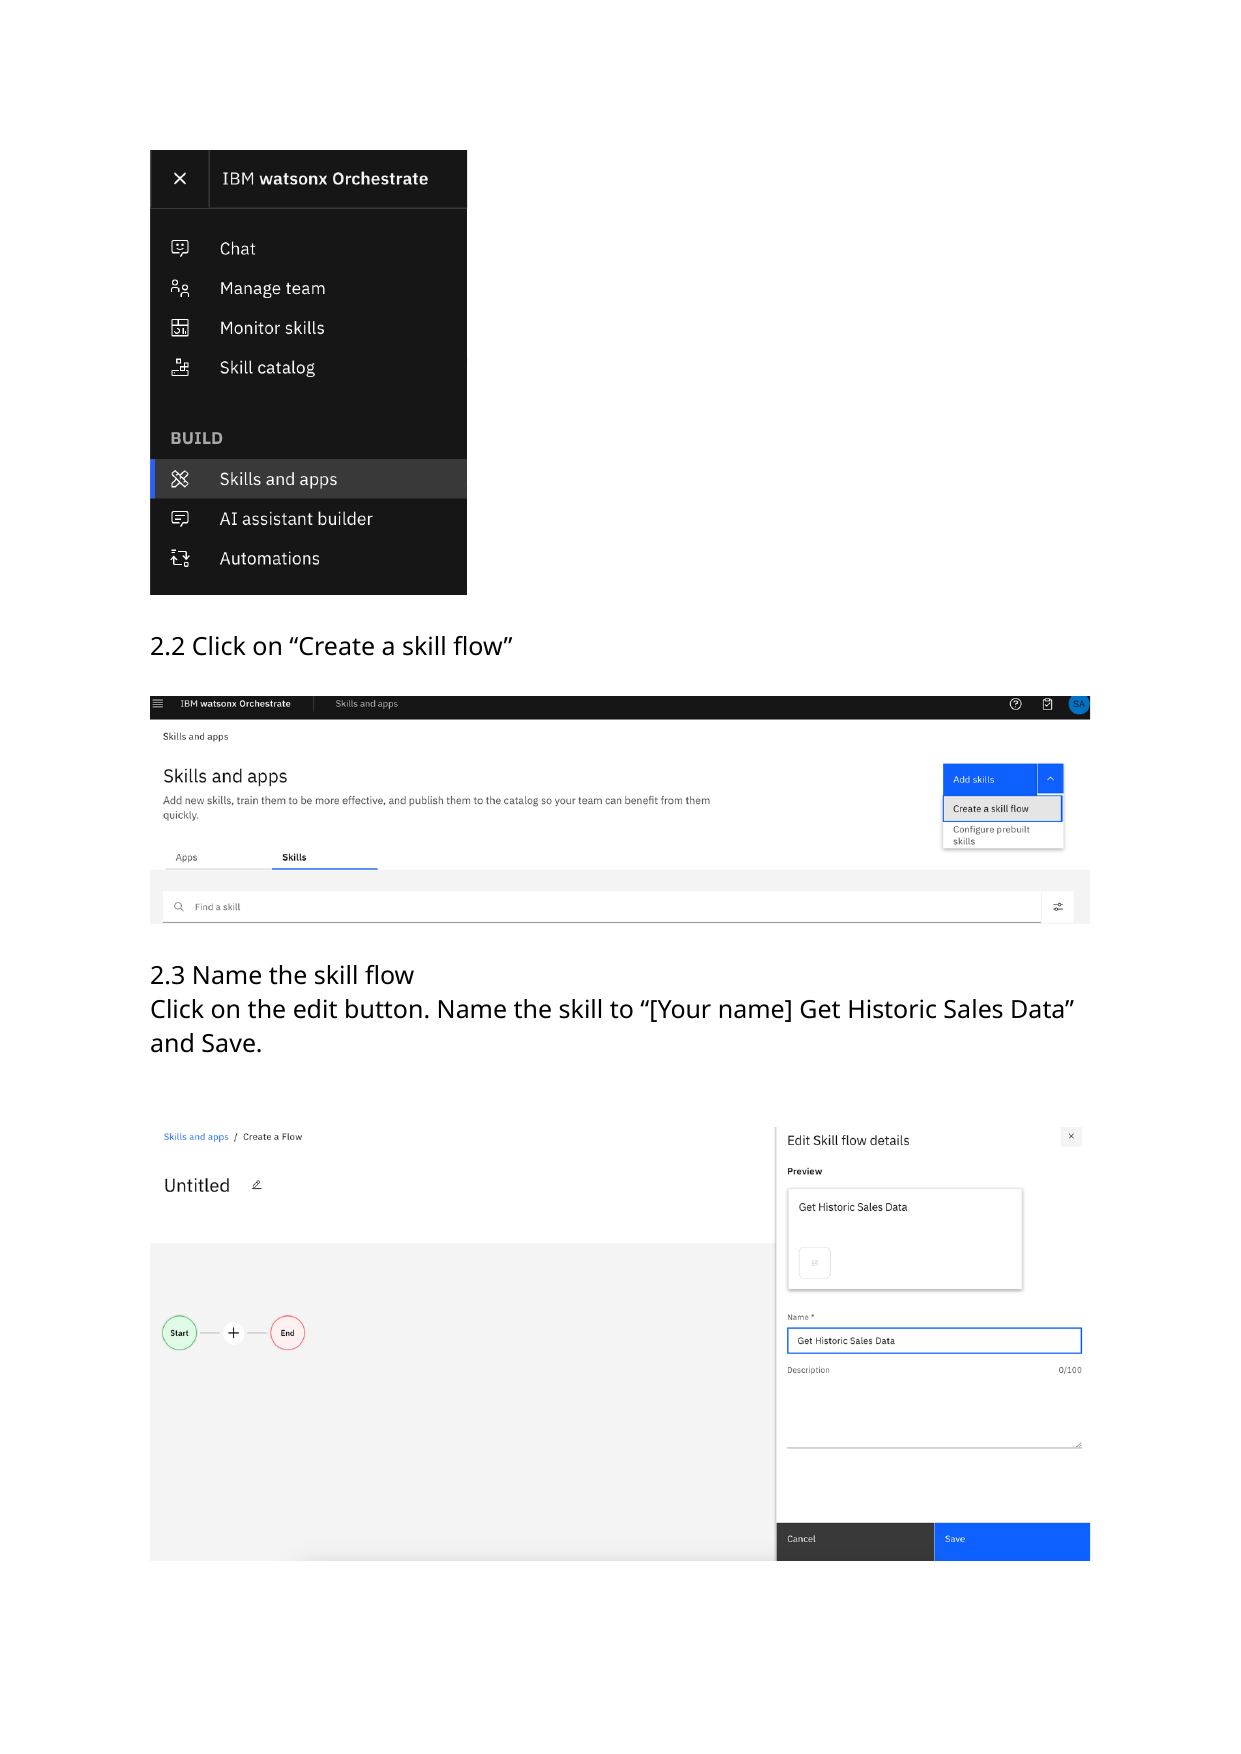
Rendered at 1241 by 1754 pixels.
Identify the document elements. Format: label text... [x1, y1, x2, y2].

text 2.2 Click on “Create a skill flow” [150, 628, 1090, 662]
picture [150, 150, 468, 595]
text Click on the edit button. Name the skill to “[Your name] Get Historic Sales Data” and Save. [150, 991, 1090, 1059]
picture [150, 696, 1091, 924]
picture [150, 1127, 1091, 1561]
text 2.3 Name the skill flow [150, 957, 1090, 991]
